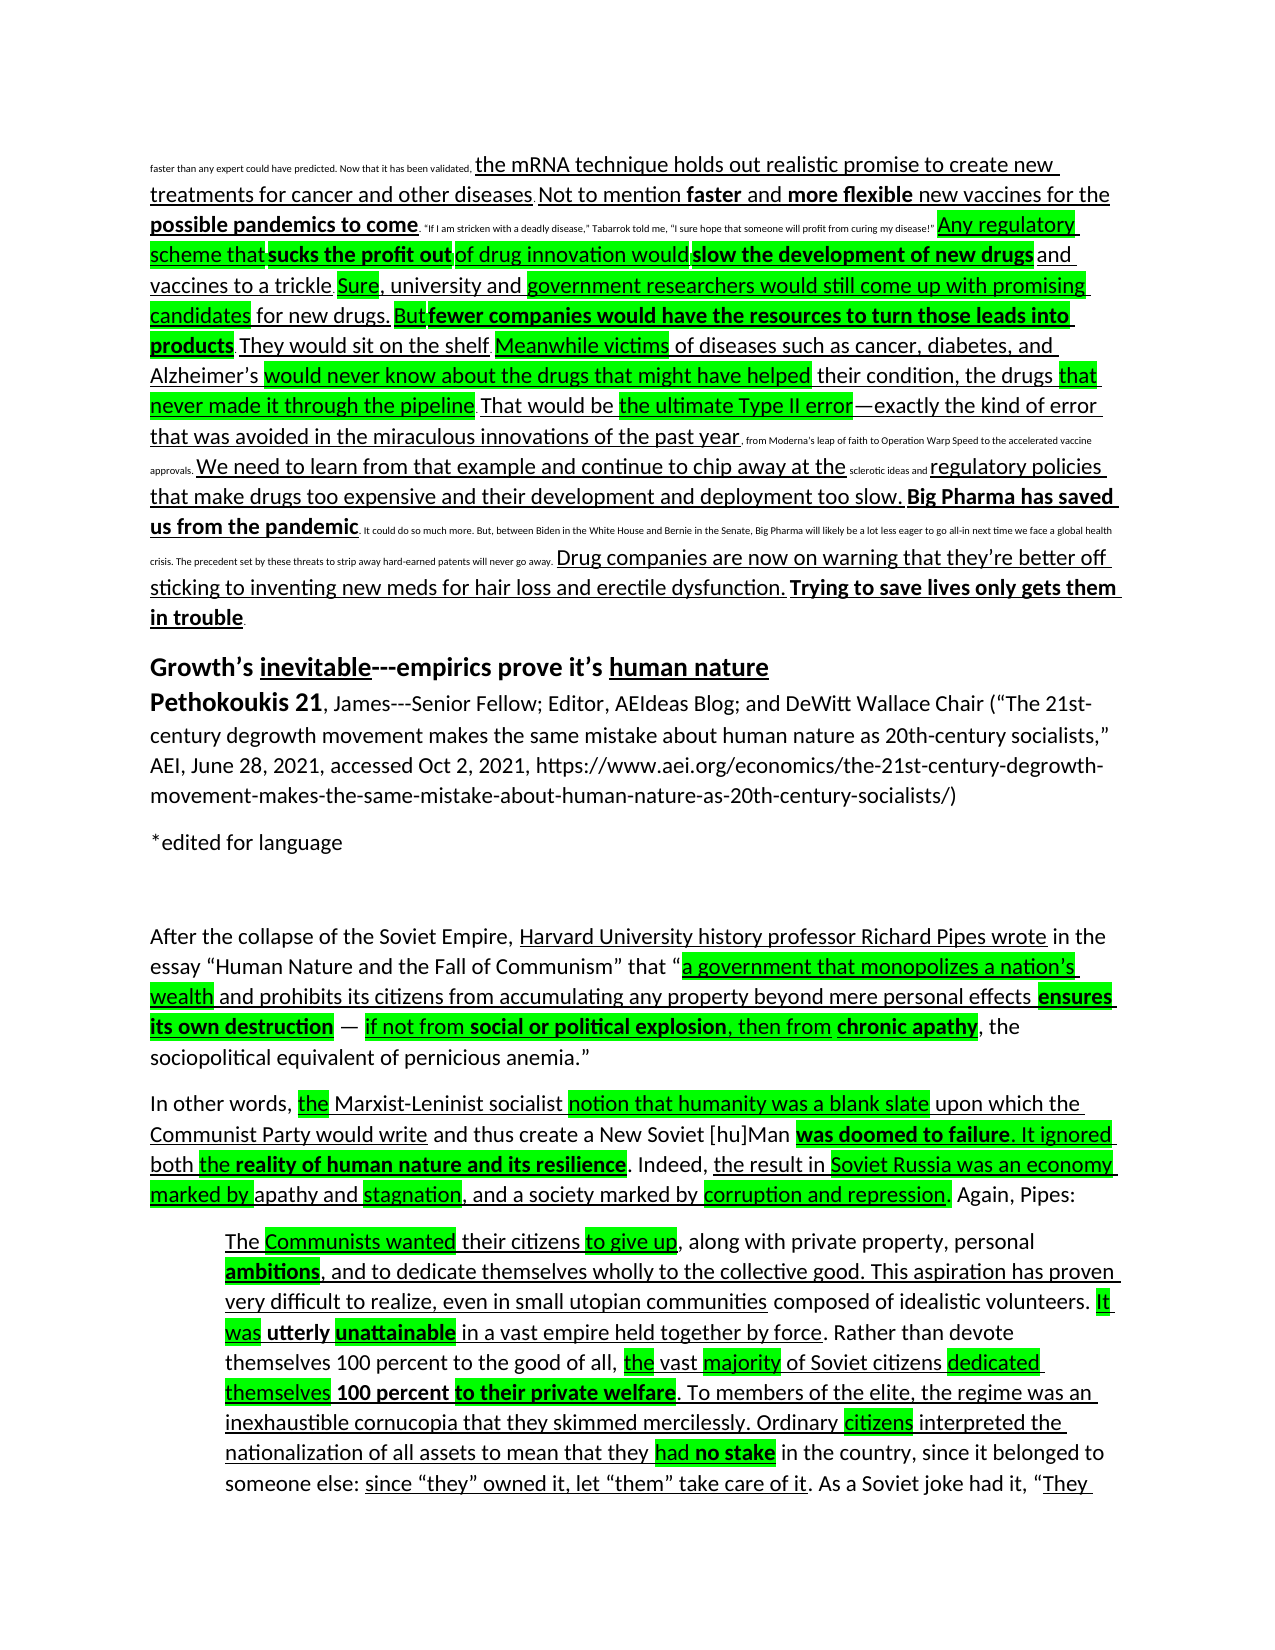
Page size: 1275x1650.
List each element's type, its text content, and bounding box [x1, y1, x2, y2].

text *edited for language [150, 828, 1125, 856]
text In other words, the Marxist-Leninist socialist notion that humanity was a blank slate upon which the Communist Party would write and thus create a New Soviet [hu]Man was doomed to failure. It ignored both the reality of human nature and its resilience. Indeed, the result in Soviet Russia was an economy marked by apathy and stagnation, and a society marked by corruption and repression. Again, Pipes: [150, 1089, 1125, 1208]
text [225, 1227, 1125, 1497]
text After the collapse of the Soviet Empire, Harvard University history professor Richard Pipes wrote in the essay “Human Nature and the Fall of Communism” that “a government that monopolizes a nation’s wealth and prohibits its citizens from accumulating any property beyond mere personal effects ensures its own destruction — if not from social or political explosion, then from chronic apathy, the sociopolitical equivalent of pernicious anemia.” [150, 922, 1125, 1071]
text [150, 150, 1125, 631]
text Pethokoukis 21, James---Senior Fellow; Editor, AEIdeas Blog; and DeWitt Wallace Chair (“The 21st-century degrowth movement makes the same mistake about human nature as 20th-century socialists,” AEI, June 28, 2021, accessed Oct 2, 2021, https://www.aei.org/economics/the-21st-century-degrowth-movement-makes-the-same-mistake-about-human-nature-as-20th-century-socialists/) [150, 686, 1125, 809]
subtitle Growth’s inevitable---empirics prove it’s human nature [150, 650, 1125, 683]
